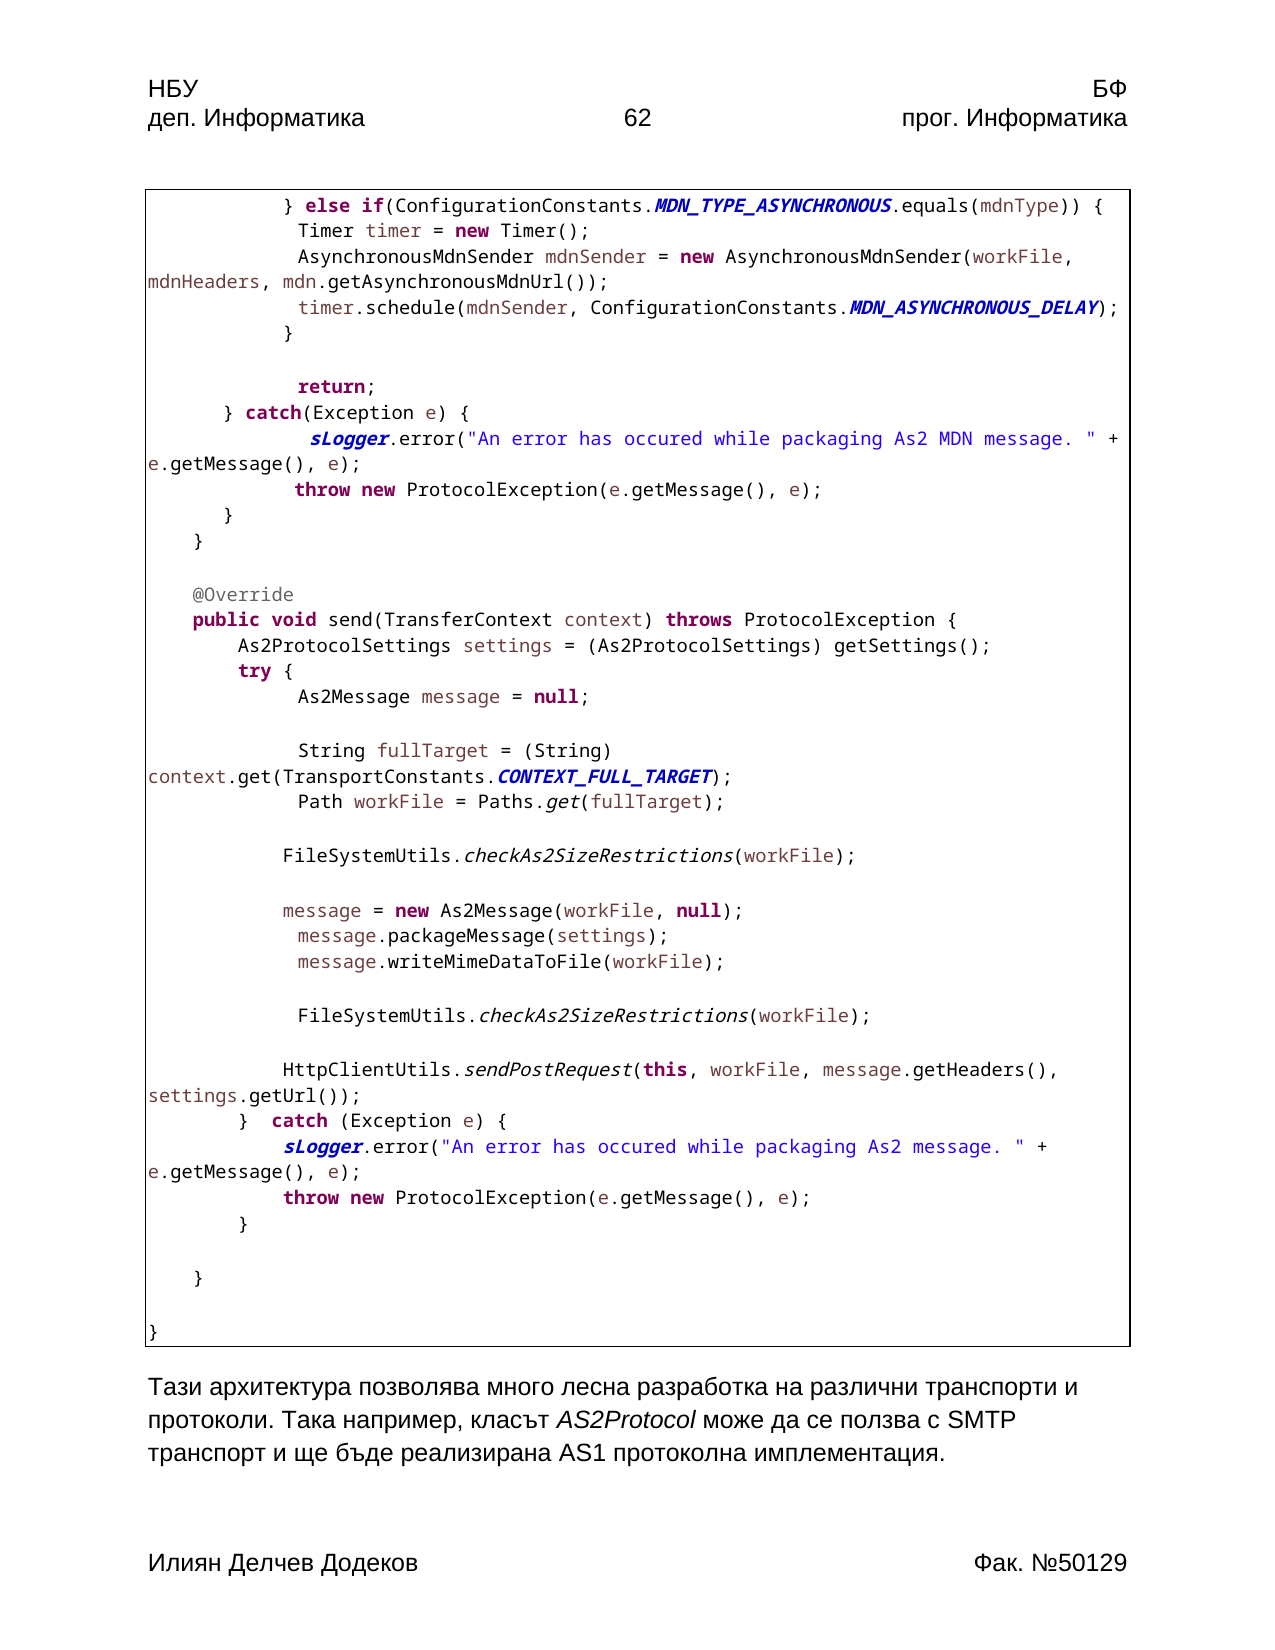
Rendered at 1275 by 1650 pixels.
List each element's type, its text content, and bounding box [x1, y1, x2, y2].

text } [148, 501, 1127, 527]
text message = new As2Message(workFile, null); [148, 897, 1127, 923]
text Path workFile = Paths.get(fullTarget); [148, 788, 1127, 814]
text throw new ProtocolException(e.getMessage(), e); [148, 476, 1127, 501]
text try { [148, 658, 1127, 683]
text } catch (Exception e) { [148, 1108, 1127, 1133]
text } [146, 1315, 1129, 1346]
text } [148, 527, 1127, 552]
text public void send(TransferContext context) throws ProtocolException { [148, 607, 1127, 632]
text sLogger.error("An error has occured while packaging As2 MDN message. " + e.getMessage(), e); [148, 425, 1127, 476]
text timer.schedule(mdnSender, ConfigurationConstants.MDN_ASYNCHRONOUS_DELAY); [148, 294, 1127, 319]
text throw new ProtocolException(e.getMessage(), e); [148, 1184, 1127, 1210]
text } else if(ConfigurationConstants.MDN_TYPE_ASYNCHRONOUS.equals(mdnType)) { [146, 190, 1129, 217]
text FileSystemUtils.checkAs2SizeRestrictions(workFile); [148, 1002, 1127, 1028]
text } catch(Exception e) { [148, 399, 1127, 425]
text HttpClientUtils.sendPostRequest(this, workFile, message.getHeaders(), settings.getUrl()); [148, 1057, 1127, 1108]
text Timer timer = new Timer(); [148, 217, 1127, 243]
text AsynchronousMdnSender mdnSender = new AsynchronousMdnSender(workFile, mdnHeaders, mdn.getAsynchronousMdnUrl()); [148, 243, 1127, 294]
text } [148, 1210, 1127, 1235]
text message.packageMessage(settings); [148, 923, 1127, 948]
text } [148, 319, 1127, 345]
text return; [148, 374, 1127, 399]
text Тази архитектура позволява много лесна разработка на различни транспорти и протоколи. Така например, класът AS2Protocol може да се ползва с SMTP транспорт и ще бъде реализирана AS1 протоколна имплементация. [148, 1372, 1127, 1466]
text As2ProtocolSettings settings = (As2ProtocolSettings) getSettings(); [148, 632, 1127, 658]
text message.writeMimeDataToFile(workFile); [148, 948, 1127, 974]
text } [148, 1264, 1127, 1289]
text As2Message message = null; [148, 683, 1127, 709]
text sLogger.error("An error has occured while packaging As2 message. " + e.getMessage(), e); [148, 1133, 1127, 1184]
text String fullTarget = (String) context.get(TransportConstants.CONTEXT_FULL_TARGET); [148, 737, 1127, 788]
text FileSystemUtils.checkAs2SizeRestrictions(workFile); [148, 843, 1127, 868]
text @Override [148, 581, 1127, 607]
